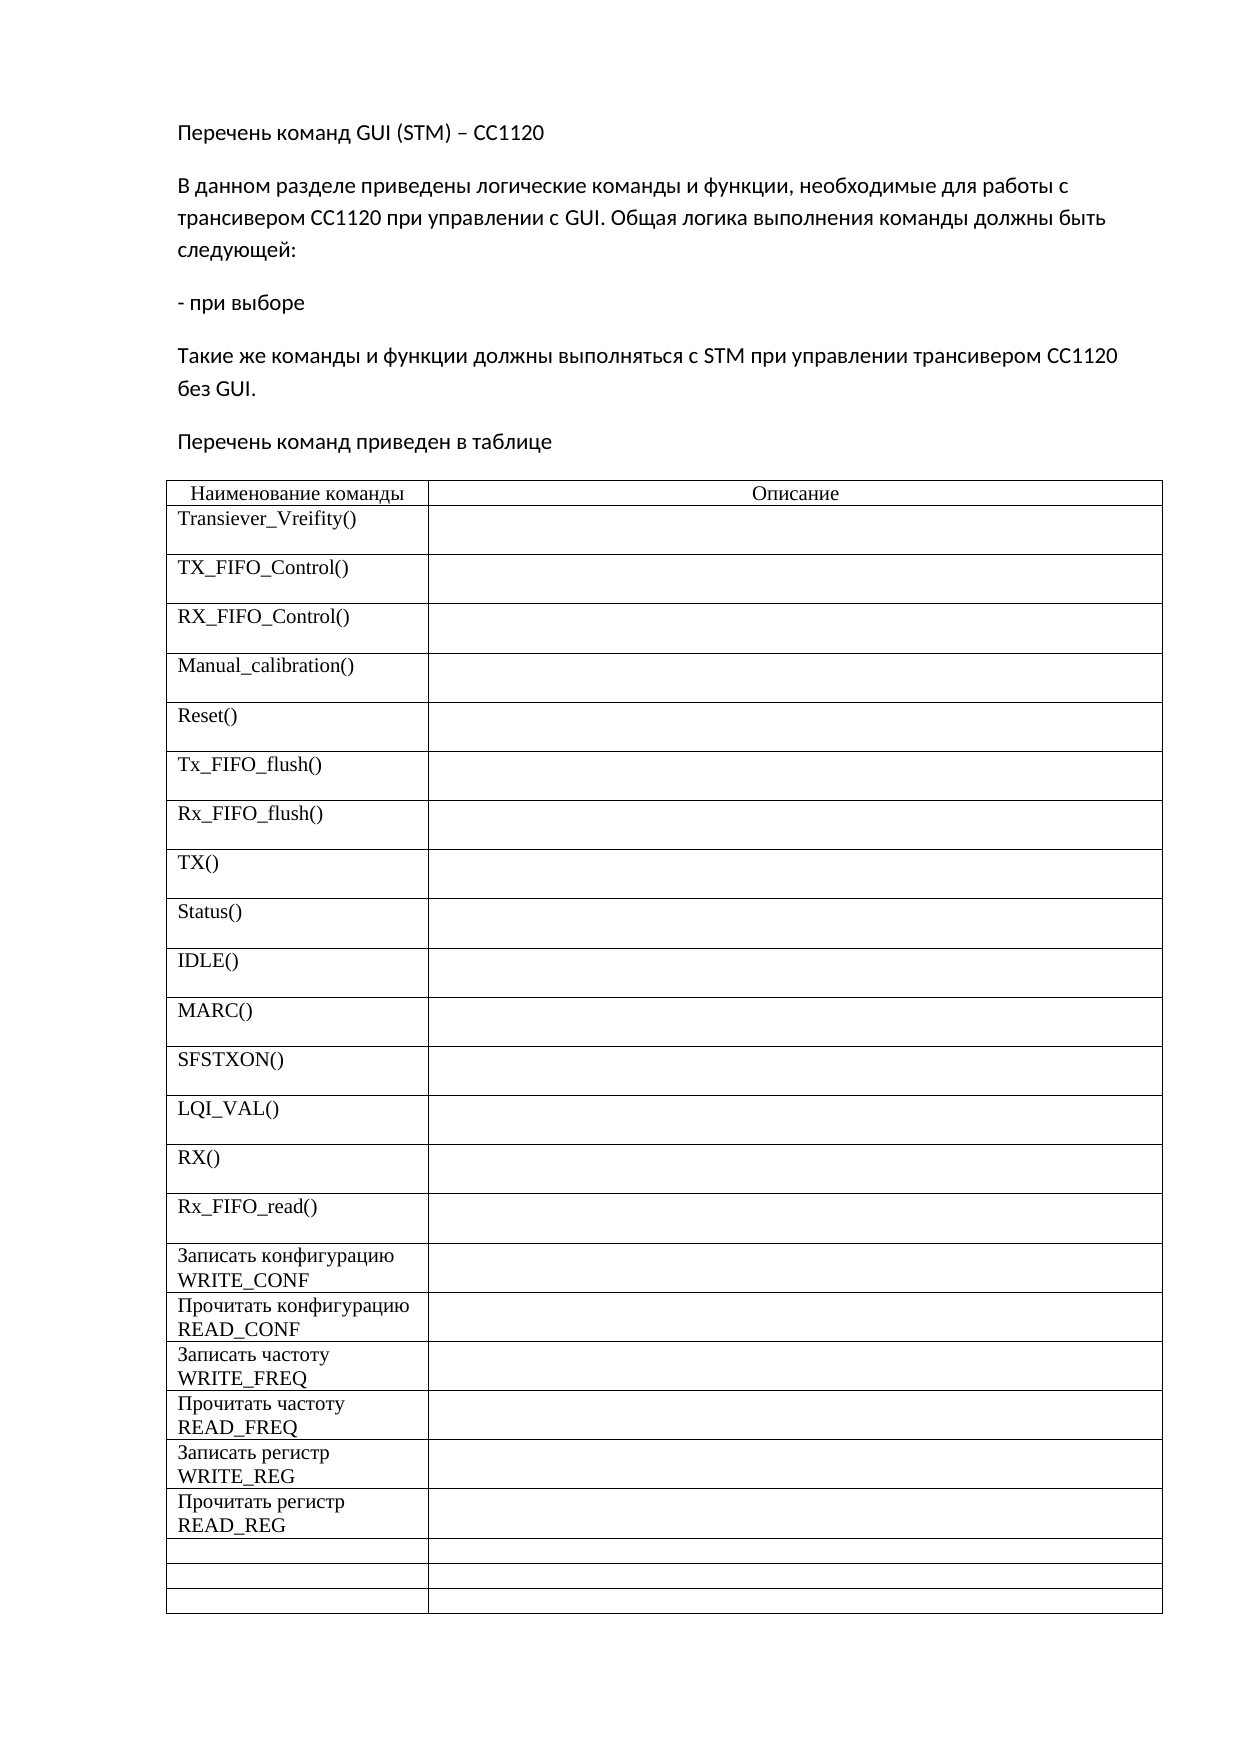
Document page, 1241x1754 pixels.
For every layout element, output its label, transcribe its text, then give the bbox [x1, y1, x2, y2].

table_cell [429, 1539, 1162, 1562]
table_cell RX_FIFO_Control() [167, 604, 428, 652]
table_cell [429, 1047, 1162, 1095]
table_cell [429, 752, 1162, 800]
table_cell [429, 1293, 1162, 1341]
text Такие же команды и функции должны выполняться с STM при управлении трансивером CC1120 без GUI. [177, 342, 1152, 402]
table_cell Прочитать конфигурацию READ_CONF [167, 1293, 428, 1341]
table_cell [429, 801, 1162, 849]
table_cell Reset() [167, 703, 428, 751]
table_cell [429, 1145, 1162, 1193]
table_cell MARC() [167, 998, 428, 1046]
table_cell Прочитать частоту READ_FREQ [167, 1391, 428, 1439]
table_cell [429, 604, 1162, 652]
table_cell [429, 654, 1162, 702]
table_cell Tx_FIFO_flush() [167, 752, 428, 800]
table_cell TX() [167, 850, 428, 898]
table_cell [429, 1564, 1162, 1588]
table_cell [167, 1564, 428, 1588]
table_cell Manual_calibration() [167, 654, 428, 702]
table_cell [167, 1539, 428, 1562]
table_cell [429, 1342, 1162, 1390]
table_cell [429, 1096, 1162, 1144]
table_cell [429, 1194, 1162, 1242]
table_cell [429, 1244, 1162, 1292]
table_cell [429, 555, 1162, 603]
table_header Наименование команды [167, 481, 428, 505]
table_cell LQI_VAL() [167, 1096, 428, 1144]
table_cell Status() [167, 899, 428, 947]
table_cell [429, 1589, 1162, 1613]
table_cell [429, 899, 1162, 947]
table_cell IDLE() [167, 949, 428, 997]
table_cell Rx_FIFO_read() [167, 1194, 428, 1242]
table_cell [429, 949, 1162, 997]
table_cell Transiever_Vreifity() [167, 506, 428, 554]
table_cell [429, 1489, 1162, 1537]
table_cell [429, 1440, 1162, 1488]
table_cell Прочитать регистр READ_REG [167, 1489, 428, 1537]
text Перечень команд приведен в таблице [177, 427, 1152, 455]
table_cell Записать конфигурацию WRITE_CONF [167, 1244, 428, 1292]
table_cell [429, 703, 1162, 751]
table_header Описание [429, 481, 1162, 505]
table_cell TX_FIFO_Control() [167, 555, 428, 603]
table_cell [429, 1391, 1162, 1439]
table_cell [429, 850, 1162, 898]
table_cell [429, 506, 1162, 554]
table_cell Записать регистр WRITE_REG [167, 1440, 428, 1488]
table_cell Записать частоту WRITE_FREQ [167, 1342, 428, 1390]
table_cell [429, 998, 1162, 1046]
table_cell [167, 1589, 428, 1613]
text - при выборе [177, 288, 1152, 317]
table_cell Rx_FIFO_flush() [167, 801, 428, 849]
text Перечень команд GUI (STM) – CC1120 [177, 118, 1152, 146]
table_cell SFSTXON() [167, 1047, 428, 1095]
text В данном разделе приведены логические команды и функции, необходимые для работы с трансивером СС1120 при управлении с GUI. Общая логика выполнения команды должны быть следующей: [177, 171, 1152, 263]
table_cell RX() [167, 1145, 428, 1193]
